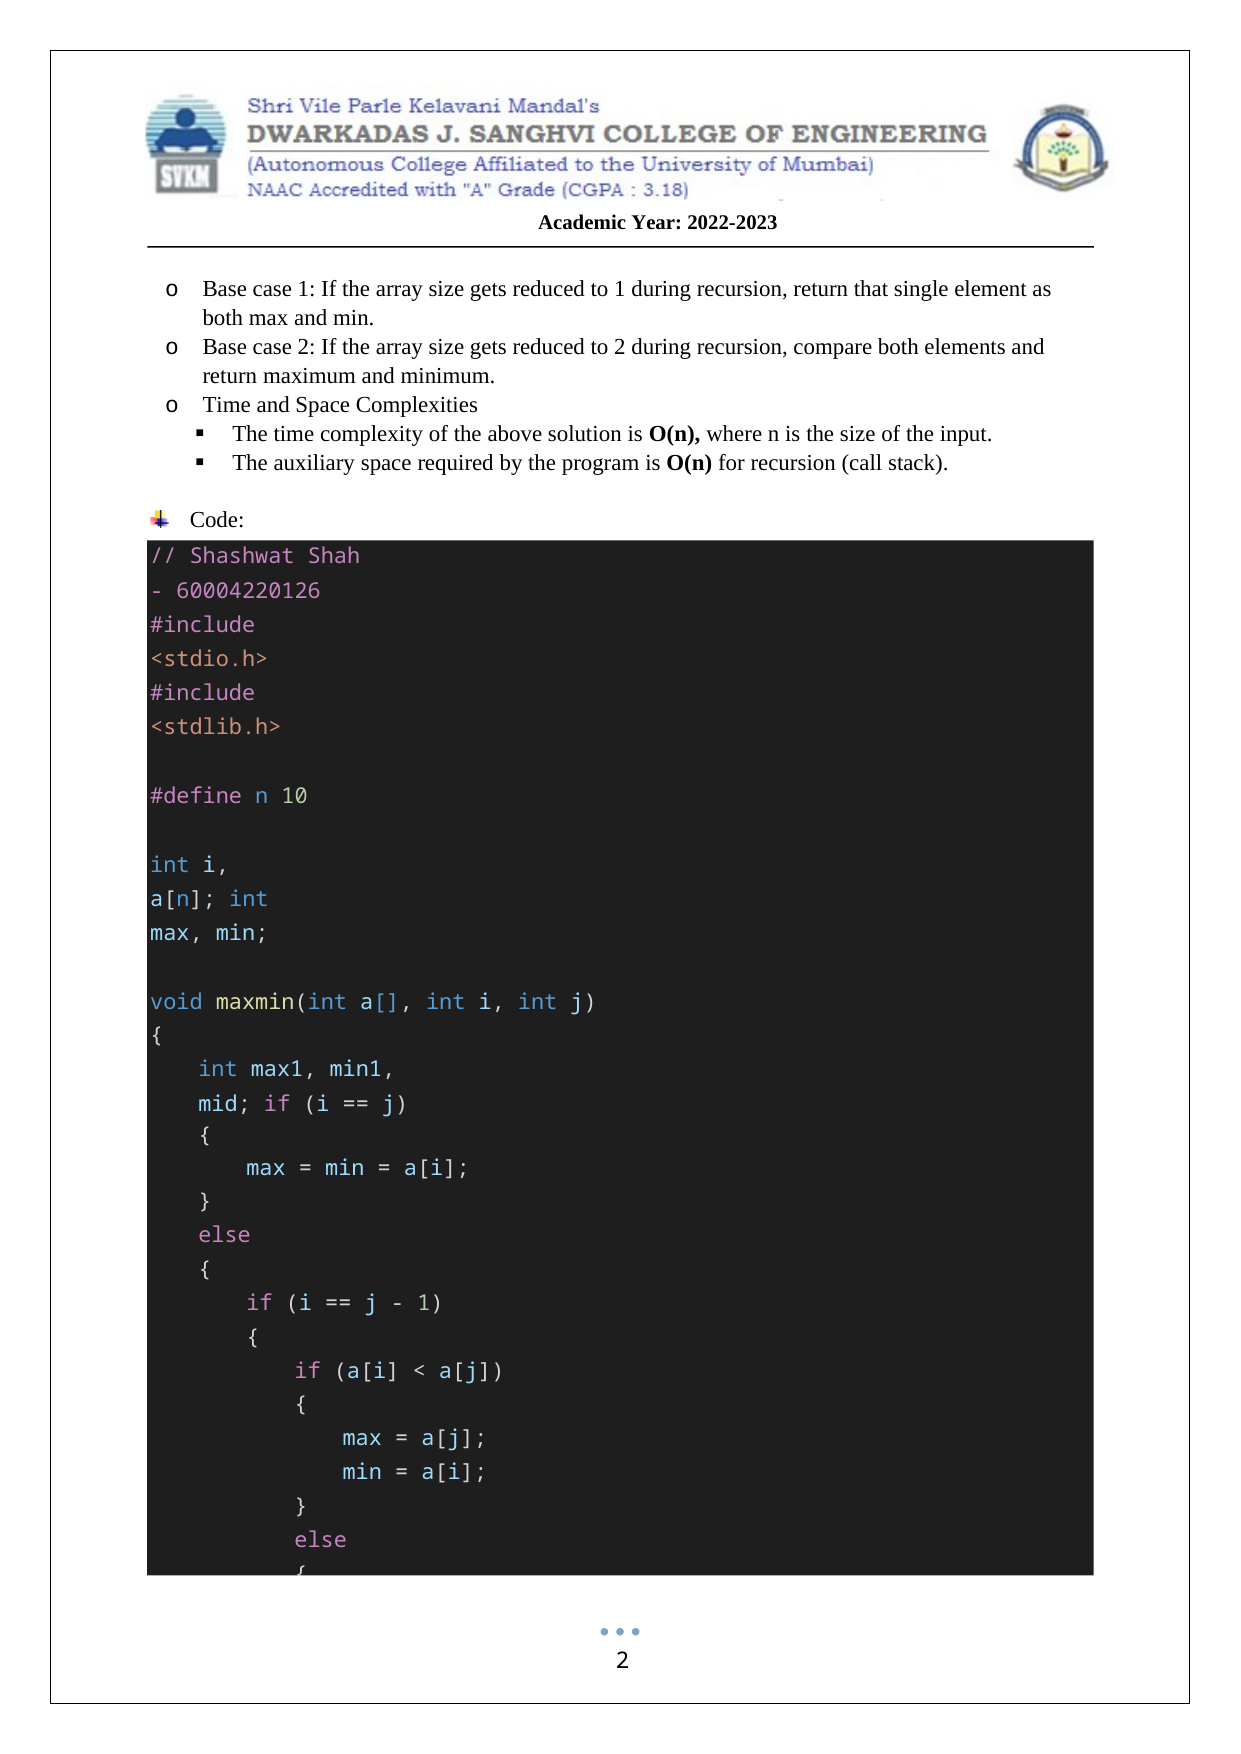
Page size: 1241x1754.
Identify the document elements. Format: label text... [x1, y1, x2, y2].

list The auxiliary space required by the program is O(n) for recursion (call stack). [194, 449, 1186, 475]
picture [150, 510, 169, 528]
list The time complexity of the above solution is O(n), where n is the size of the input. [194, 421, 1186, 447]
picture [145, 86, 1114, 201]
list Time and Space Complexities [165, 391, 1186, 419]
list Base case 2: If the array size gets reduced to 2 during recursion, compare both elements and return maximum and minimum. [165, 333, 1063, 388]
list Base case 1: If the array size gets reduced to 1 during recursion, return that single element as both max and min. [165, 275, 1069, 331]
text Code: [150, 506, 1186, 537]
